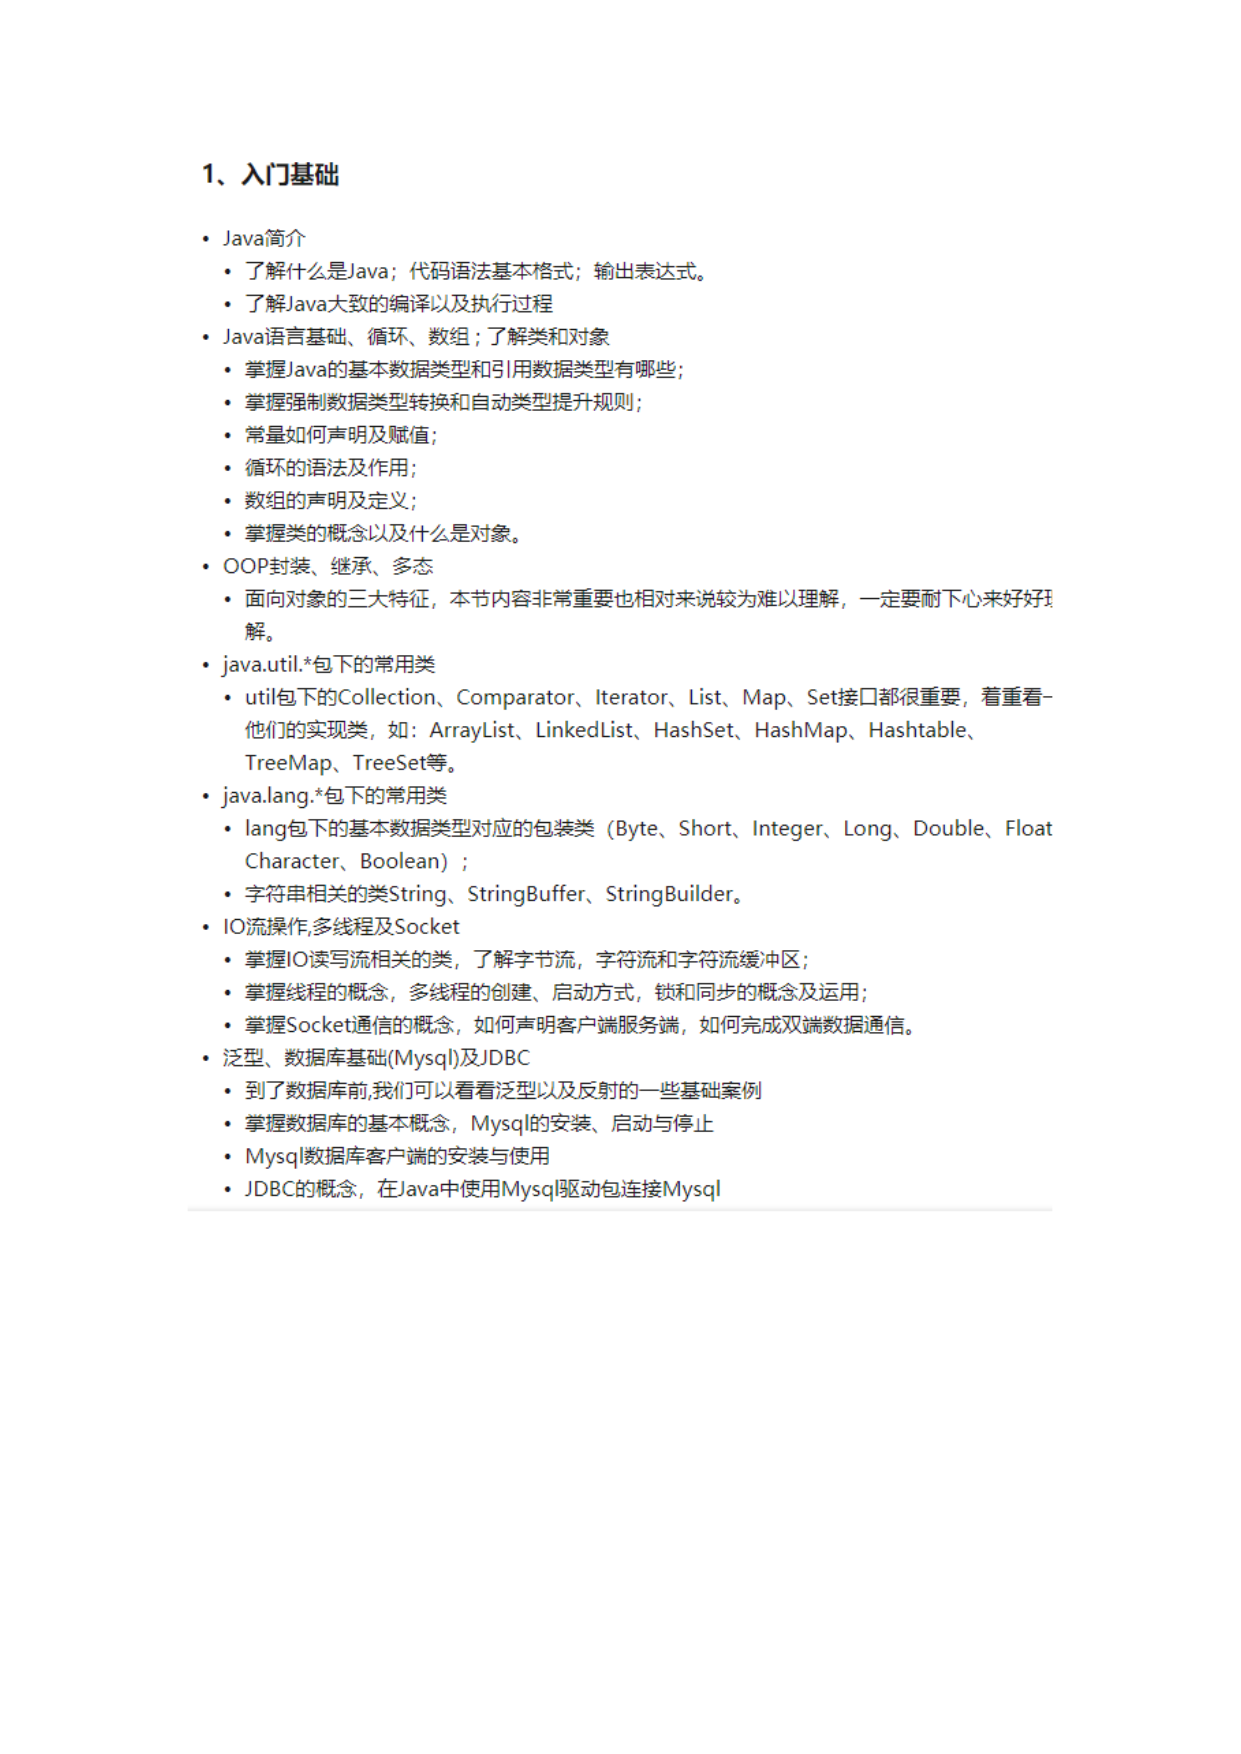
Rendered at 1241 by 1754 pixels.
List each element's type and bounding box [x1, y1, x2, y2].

picture [187, 162, 1053, 1214]
